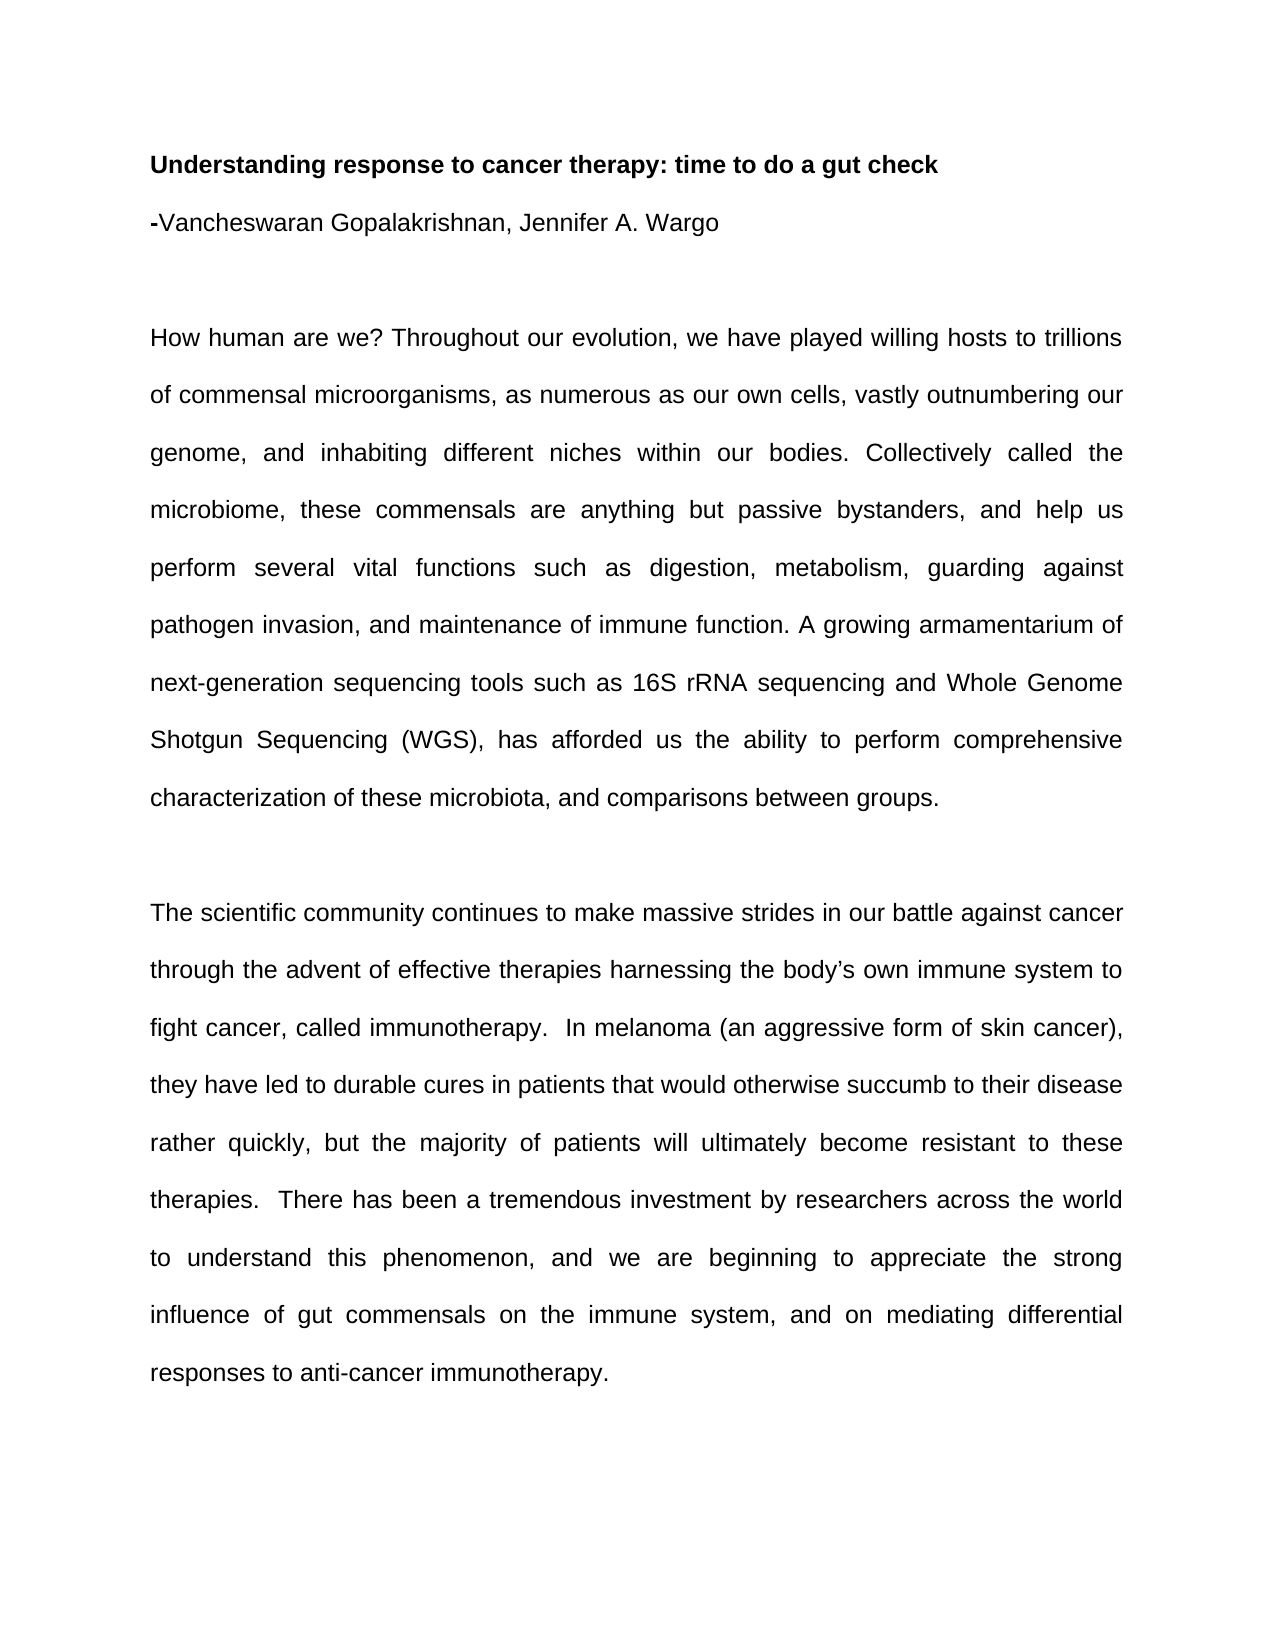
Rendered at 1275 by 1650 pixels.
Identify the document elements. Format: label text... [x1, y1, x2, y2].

text -Vancheswaran Gopalakrishnan, Jennifer A. Wargo [150, 207, 1125, 236]
text Understanding response to cancer therapy: time to do a gut check [150, 150, 1125, 179]
text How human are we? Throughout our evolution, we have played willing hosts to trillions of commensal microorganisms, as numerous as our own cells, vastly outnumbering our genome, and inhabiting different niches within our bodies. Collectively called the microbiome, these commensals are anything but passive bystanders, and help us perform several vital functions such as digestion, metabolism, guarding against pathogen invasion, and maintenance of immune function. A growing armamentarium of next-generation sequencing tools such as 16S rRNA sequencing and Whole Genome Shotgun Sequencing (WGS), has afforded us the ability to perform comprehensive characterization of these microbiota, and comparisons between groups. [150, 322, 1125, 811]
text The scientific community continues to make massive strides in our battle against cancer through the advent of effective therapies harnessing the body’s own immune system to fight cancer, called immunotherapy. In melanoma (an aggressive form of skin cancer), they have led to durable cures in patients that would otherwise succumb to their disease rather quickly, but the majority of patients will ultimately become resistant to these therapies. There has been a tremendous investment by researchers across the world to understand this phenomenon, and we are beginning to appreciate the strong influence of gut commensals on the immune system, and on mediating differential responses to anti-cancer immunotherapy. [150, 897, 1125, 1386]
